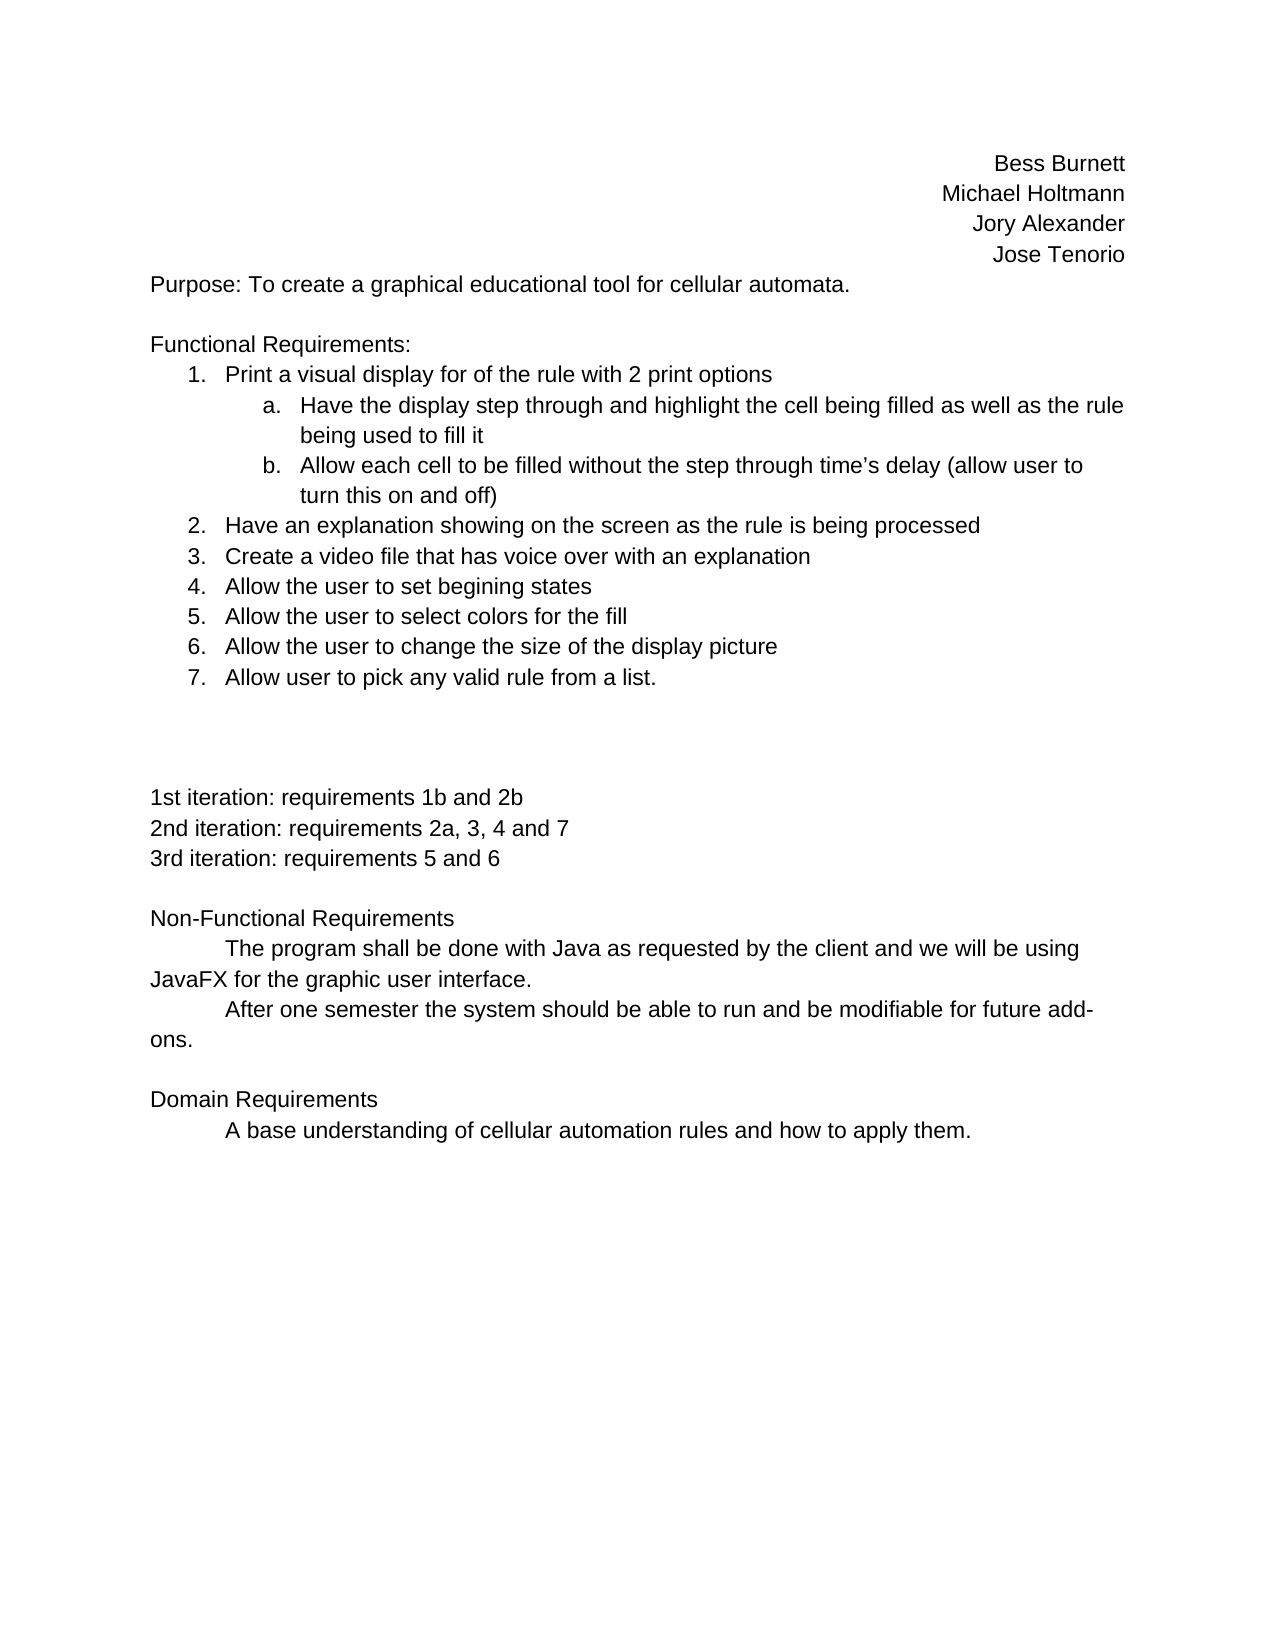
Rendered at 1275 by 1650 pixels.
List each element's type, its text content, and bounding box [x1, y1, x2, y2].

text The program shall be done with Java as requested by the client and we will be using JavaFX for the graphic user interface. [150, 935, 1125, 992]
text Michael Holtmann [150, 180, 1125, 207]
text Domain Requirements [150, 1086, 1125, 1113]
text 1st iteration: requirements 1b and 2b [150, 784, 1125, 811]
text Purpose: To create a graphical educational tool for cellular automata. [150, 271, 1125, 297]
text 3rd iteration: requirements 5 and 6 [150, 845, 1125, 871]
list Allow the user to change the size of the display picture [187, 633, 1125, 660]
text After one semester the system should be able to run and be modifiable for future add-ons. [150, 996, 1125, 1052]
text Functional Requirements: [150, 331, 1125, 358]
text Jory Alexander [150, 210, 1125, 237]
text Non-Functional Requirements [150, 905, 1125, 932]
text 2nd iteration: requirements 2a, 3, 4 and 7 [150, 814, 1125, 841]
list Allow user to pick any valid rule from a list. [187, 663, 1125, 690]
list Have the display step through and highlight the cell being filled as well as the rule being used to fill it [262, 392, 1125, 448]
text Bess Burnett [150, 150, 1125, 176]
text A base understanding of cellular automation rules and how to apply them. [150, 1117, 1125, 1143]
list Allow each cell to be filled without the step through time’s delay (allow user to turn this on and off) [262, 452, 1125, 509]
list Allow the user to select colors for the fill [187, 603, 1125, 629]
text Jose Tenorio [150, 241, 1125, 267]
list Create a video file that has voice over with an explanation [187, 543, 1125, 569]
list Print a visual display for of the rule with 2 print options [187, 361, 1125, 388]
list Have an explanation showing on the screen as the rule is being processed [187, 512, 1125, 539]
list Allow the user to set begining states [187, 573, 1125, 599]
